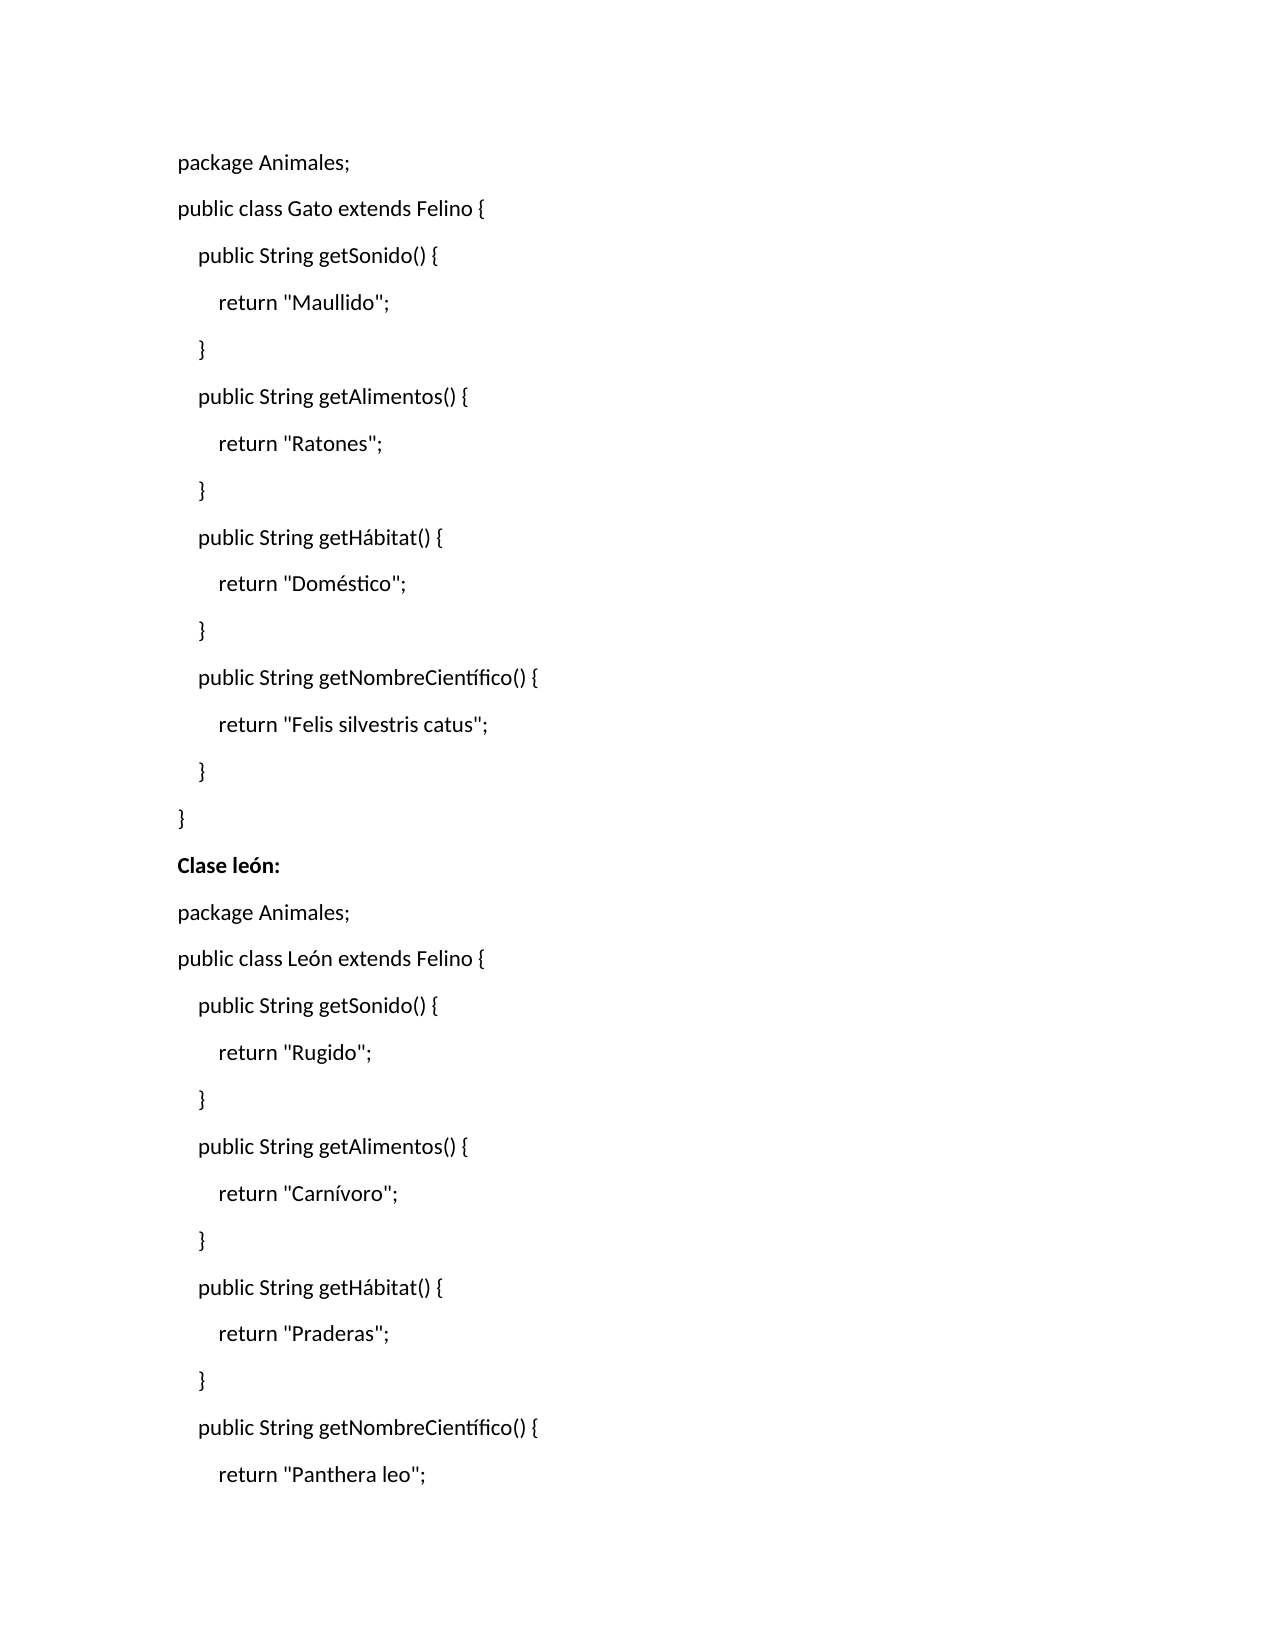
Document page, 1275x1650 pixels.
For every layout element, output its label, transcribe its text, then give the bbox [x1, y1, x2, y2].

text Clase león: [177, 851, 1098, 879]
text } [177, 335, 1098, 363]
text public String getAlimentos() { [177, 1132, 1098, 1160]
text } [177, 1366, 1098, 1394]
text public String getAlimentos() { [177, 382, 1098, 410]
text public String getNombreCientífico() { [177, 663, 1098, 691]
text public class Gato extends Felino { [177, 194, 1098, 222]
text return "Praderas"; [177, 1319, 1098, 1347]
text return "Felis silvestris catus"; [177, 710, 1098, 738]
text public String getSonido() { [177, 241, 1098, 269]
text return "Carnívoro"; [177, 1179, 1098, 1207]
text } [177, 1085, 1098, 1113]
text } [177, 616, 1098, 644]
text return "Doméstico"; [177, 569, 1098, 597]
text } [177, 757, 1098, 785]
text public class León extends Felino { [177, 944, 1098, 972]
text public String getHábitat() { [177, 1273, 1098, 1301]
text public String getSonido() { [177, 991, 1098, 1019]
text package Animales; [177, 148, 1098, 176]
text public String getNombreCientífico() { [177, 1413, 1098, 1441]
text } [177, 476, 1098, 504]
text return "Panthera leo"; [177, 1460, 1098, 1488]
text return "Ratones"; [177, 429, 1098, 457]
text package Animales; [177, 898, 1098, 926]
text public String getHábitat() { [177, 523, 1098, 551]
text } [177, 1226, 1098, 1254]
text return "Rugido"; [177, 1038, 1098, 1066]
text return "Maullido"; [177, 288, 1098, 316]
text } [177, 804, 1098, 832]
